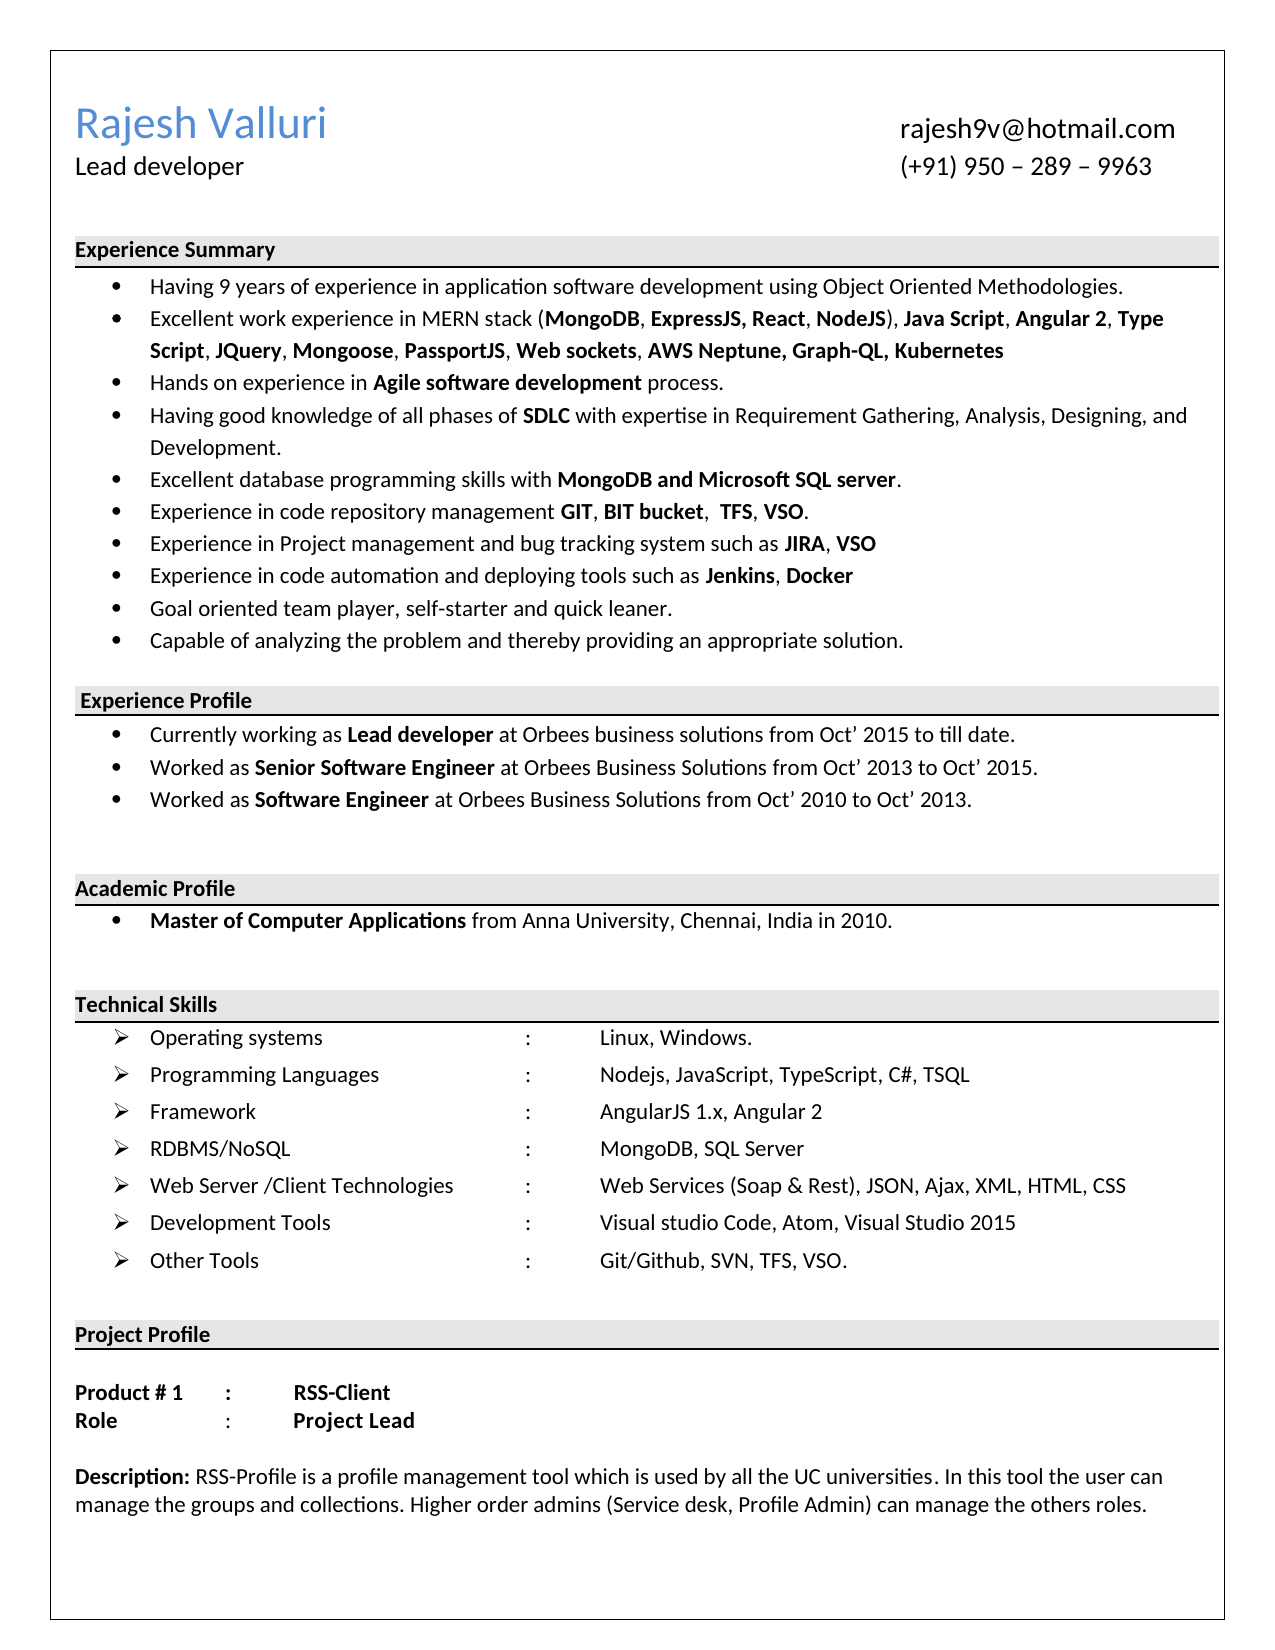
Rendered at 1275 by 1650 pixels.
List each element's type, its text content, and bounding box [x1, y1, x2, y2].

text Project Profile [75, 1320, 1219, 1348]
list Worked as Senior Software Engineer at Orbees Business Solutions from Oct’ 2013 to Oct’ 2015. [112, 753, 1219, 781]
list Master of Computer Applications from Anna University, Chennai, India in 2010. [112, 906, 1219, 934]
text Technical Skills [75, 990, 1219, 1021]
list Experience in code repository management GIT, BIT bucket, TFS, VSO. [112, 497, 1219, 525]
text Lead developer (+91) 950 – 289 – 9963 [75, 149, 1219, 183]
text Description: RSS-Profile is a profile management tool which is used by all the UC universities. In this tool the user can manage the groups and collections. Higher order admins (Service desk, Profile Admin) can manage the others roles. [75, 1462, 1219, 1518]
text Experience Profile [75, 686, 1219, 714]
list Development Tools : Visual studio Code, Atom, Visual Studio 2015 [112, 1208, 1219, 1237]
list Other Tools : Git/Github, SVN, TFS, VSO. [112, 1246, 1219, 1274]
text Product # 1 : RSS-Client [75, 1378, 1219, 1406]
list Excellent database programming skills with MongoDB and Microsoft SQL server. [112, 465, 1219, 493]
list Having 9 years of experience in application software development using Object Oriented Methodologies. [112, 272, 1219, 300]
list Having good knowledge of all phases of SDLC with expertise in Requirement Gathering, Analysis, Designing, and Development. [112, 401, 1219, 461]
list Experience in Project management and bug tracking system such as JIRA, VSO [112, 529, 1219, 557]
text Role : Project Lead [75, 1406, 1219, 1434]
list Excellent work experience in MERN stack (MongoDB, ExpressJS, React, NodeJS), Java Script, Angular 2, Type Script, JQuery, Mongoose, PassportJS, Web sockets, AWS Neptune, Graph-QL, Kubernetes [112, 304, 1219, 364]
list Experience in code automation and deploying tools such as Jenkins, Docker [112, 562, 1219, 590]
list Web Server /Client Technologies : Web Services (Soap & Rest), JSON, Ajax, XML, HTML, CSS [112, 1171, 1219, 1199]
list Framework : AngularJS 1.x, Angular 2 [112, 1097, 1219, 1125]
list Currently working as Lead developer at Orbees business solutions from Oct’ 2015 to till date. [764, 721, 1219, 748]
text Experience Summary [75, 236, 1219, 266]
list Operating systems : Linux, Windows. [112, 1023, 1219, 1051]
list RDBMS/NoSQL : MongoDB, SQL Server [112, 1134, 1219, 1162]
list Programming Languages : Nodejs, JavaScript, TypeScript, C#, TSQL [112, 1060, 1219, 1088]
list Worked as Software Engineer at Orbees Business Solutions from Oct’ 2010 to Oct’ 2013. [112, 785, 1219, 813]
list Hands on experience in Agile software development process. [112, 368, 1219, 397]
list Capable of analyzing the problem and thereby providing an appropriate solution. [112, 626, 1219, 654]
text Rajesh Valluri rajesh9v@hotmail.com [75, 94, 1219, 149]
list Currently working as Lead developer at Orbees business solutions from Oct’ 2015 to till date. [112, 721, 523, 748]
list Goal oriented team player, self-starter and quick leaner. [112, 594, 1219, 622]
text Academic Profile [75, 874, 1219, 904]
